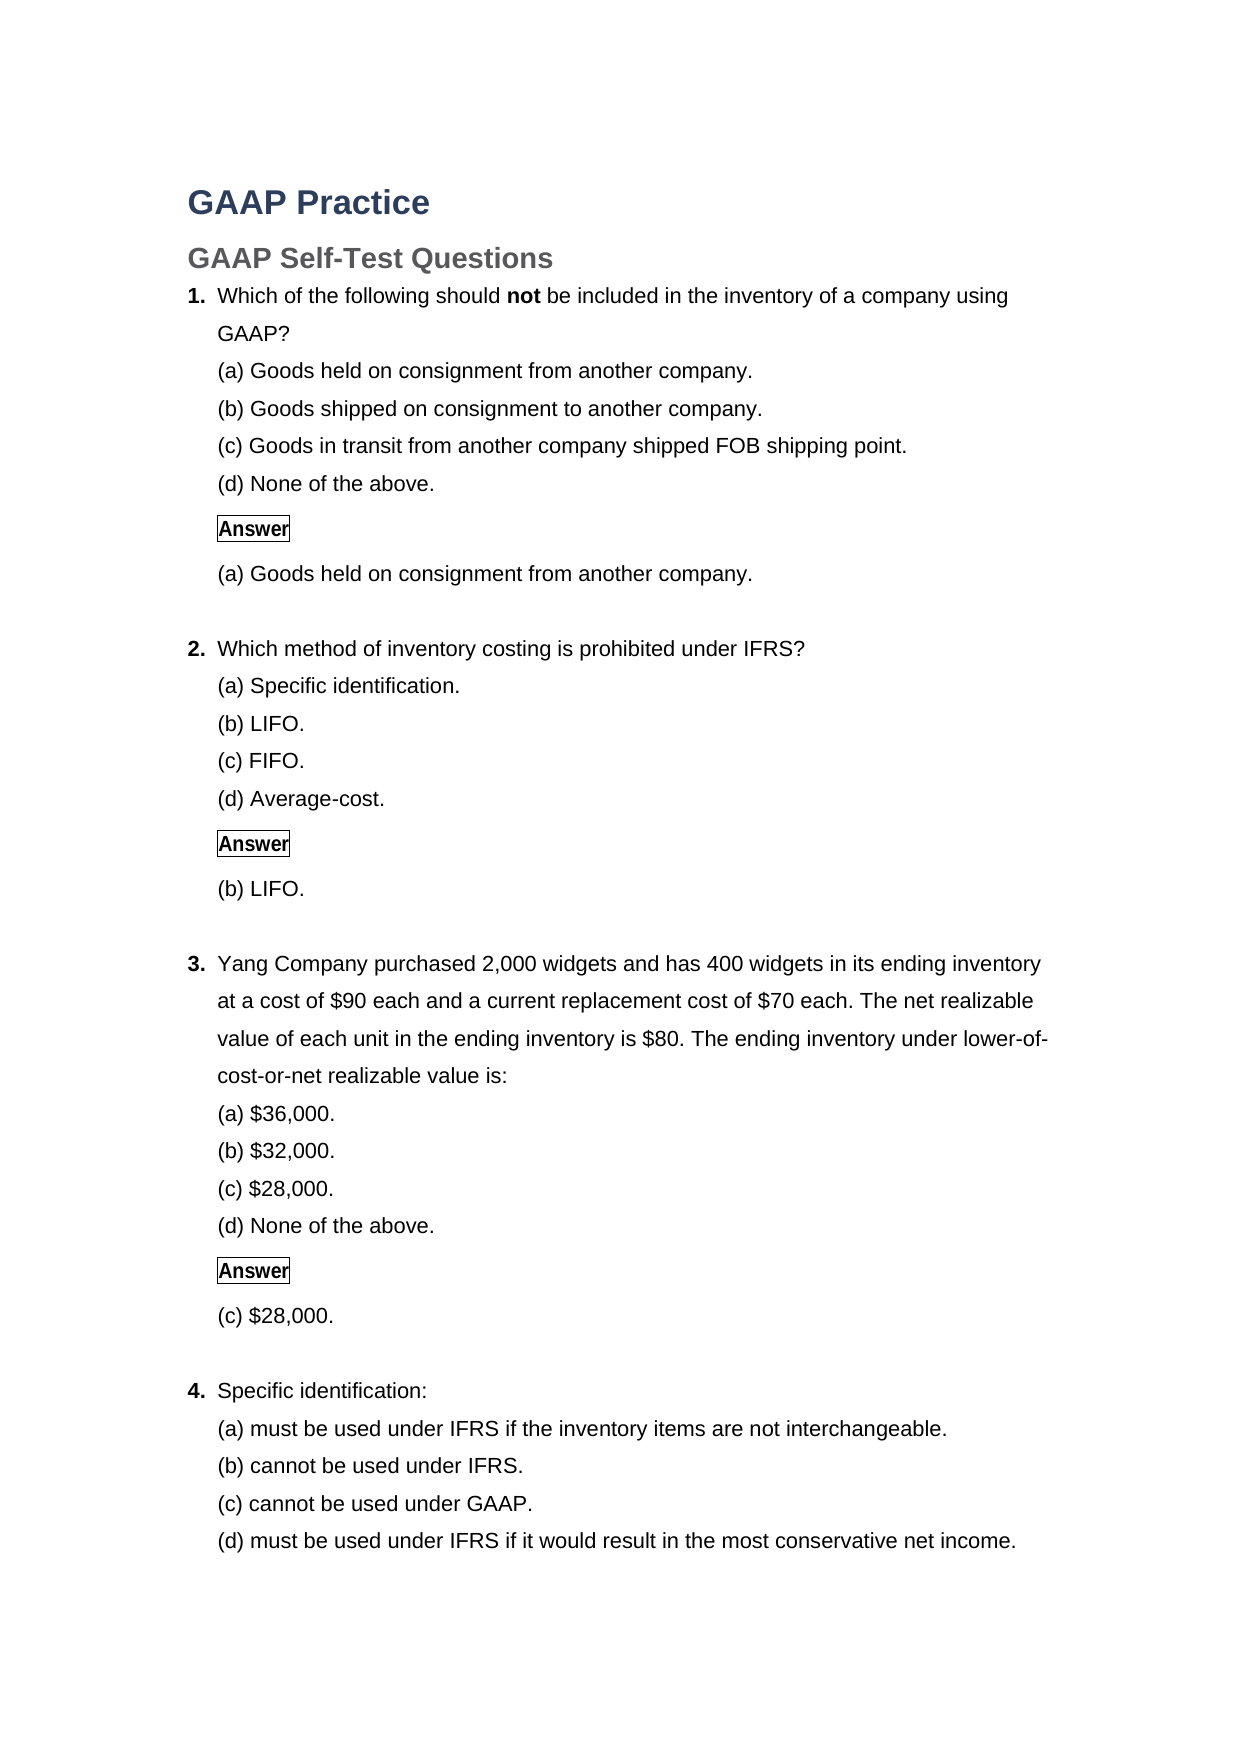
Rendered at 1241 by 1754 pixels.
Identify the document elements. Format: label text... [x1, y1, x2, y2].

text (c) FIFO. [217, 742, 1053, 779]
text 4. Specific identification: [187, 1372, 1053, 1409]
text (d) None of the above. [217, 1207, 1053, 1244]
text (b) cannot be used under IFRS. [217, 1447, 1053, 1484]
text (b) LIFO. [217, 869, 1053, 907]
text 1. Which of the following should not be included in the inventory of a company using GAAP? [187, 277, 1053, 352]
text (d) must be used under IFRS if it would result in the most conservative net income. [217, 1522, 1053, 1559]
text (b) $32,000. [217, 1132, 1053, 1169]
text (a) Goods held on consignment from another company. [217, 352, 1053, 389]
text (b) LIFO. [217, 704, 1053, 742]
text Answer [217, 824, 1053, 862]
text Answer [217, 509, 1053, 547]
text (c) Goods in transit from another company shipped FOB shipping point. [217, 427, 1053, 464]
text GAAP Self-Test Questions [187, 239, 1053, 277]
text (d) Average-cost. [217, 779, 1053, 817]
text (c) $28,000. [217, 1297, 1053, 1334]
text (c) cannot be used under GAAP. [217, 1484, 1053, 1522]
text Answer [217, 1252, 1053, 1289]
text (b) Goods shipped on consignment to another company. [217, 389, 1053, 427]
text (a) $36,000. [217, 1094, 1053, 1132]
text 3. Yang Company purchased 2,000 widgets and has 400 widgets in its ending inventory at a cost of $90 each and a current replacement cost of $70 each. The net realizable value of each unit in the ending inventory is $80. The ending inventory under lower-of-cost-or-net realizable value is: [187, 944, 1053, 1094]
text 2. Which method of inventory costing is prohibited under IFRS? [187, 629, 1053, 667]
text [217, 1409, 1053, 1447]
text (a) Specific identification. [217, 667, 1053, 704]
text (c) $28,000. [217, 1169, 1053, 1207]
text (d) None of the above. [217, 464, 1053, 502]
text GAAP Practice [187, 164, 1053, 239]
text (a) Goods held on consignment from another company. [217, 554, 1053, 592]
